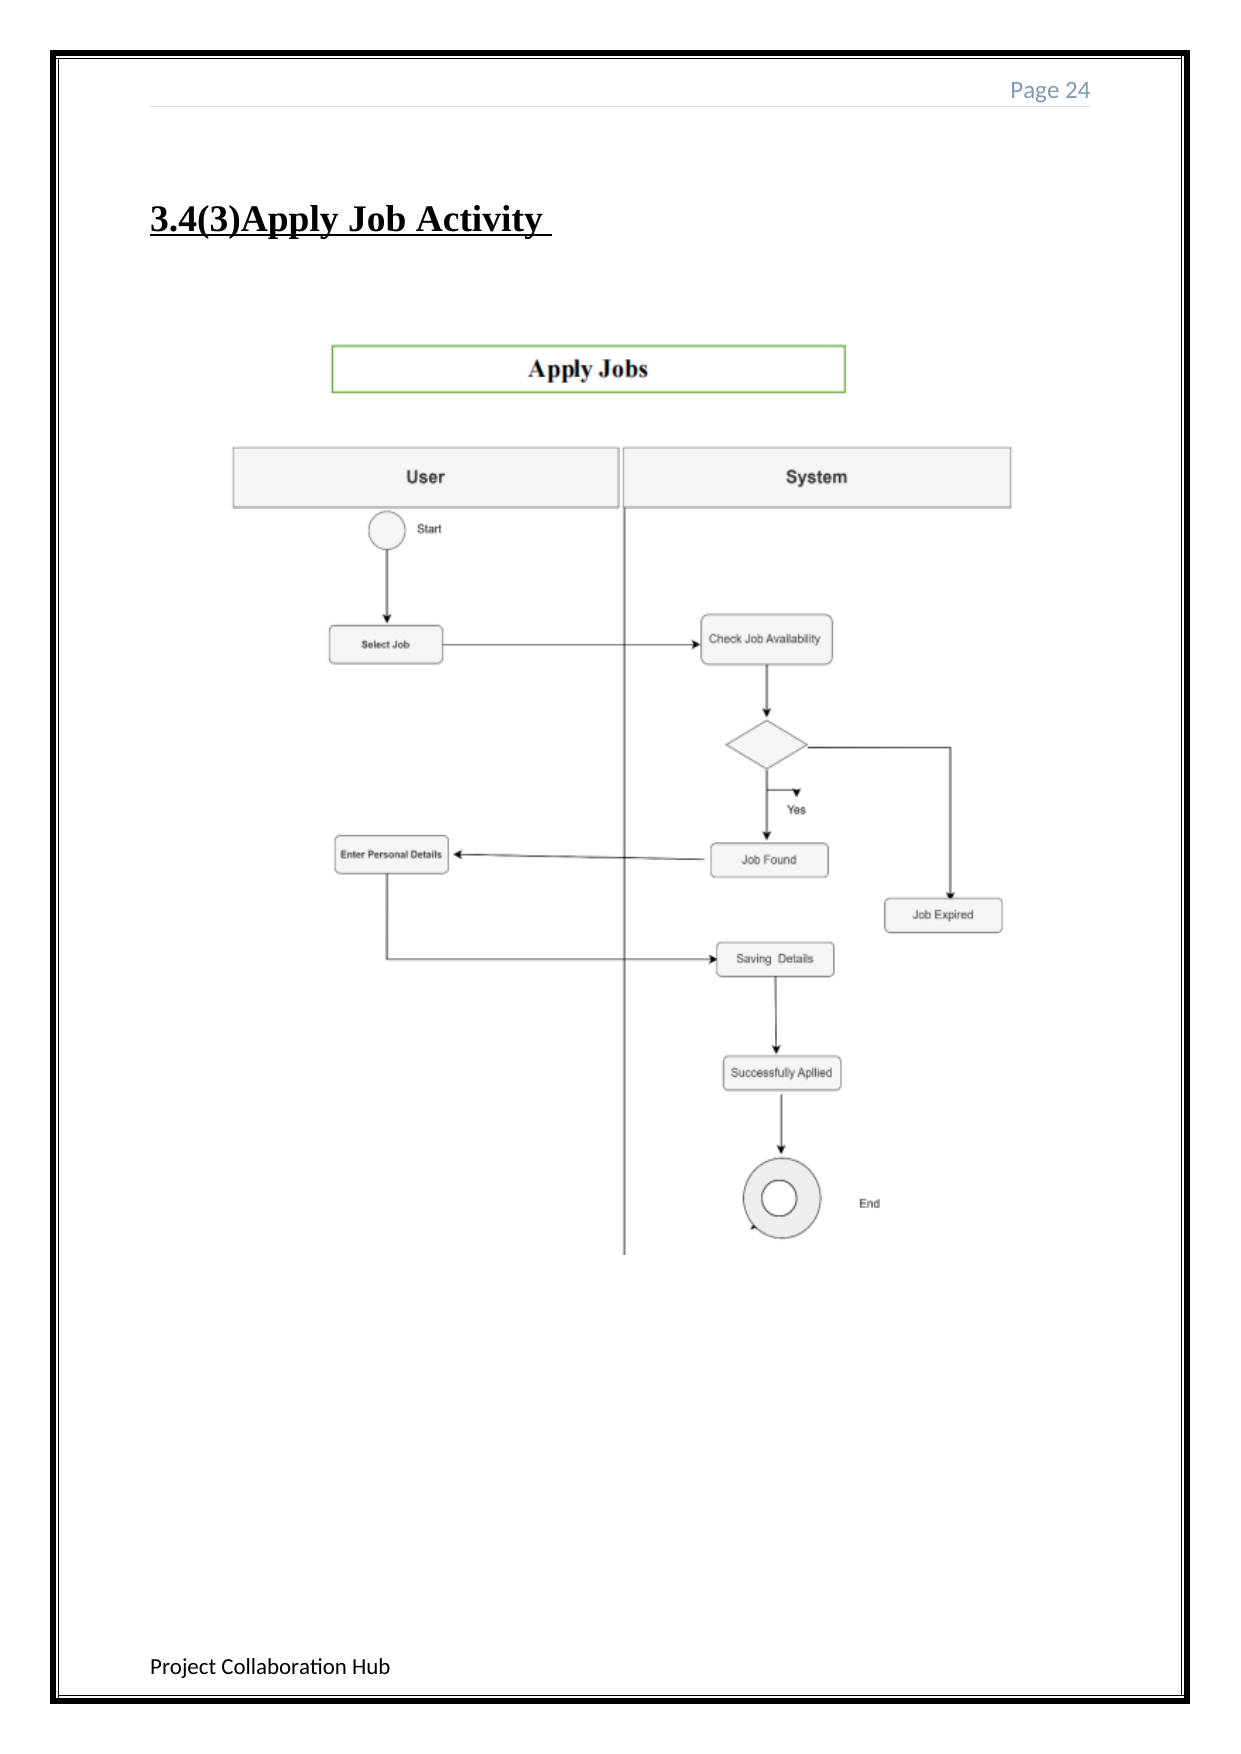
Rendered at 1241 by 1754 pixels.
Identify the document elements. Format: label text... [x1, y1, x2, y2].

picture [195, 336, 1064, 1255]
list 3.4(3)Apply Job Activity [150, 197, 1090, 240]
